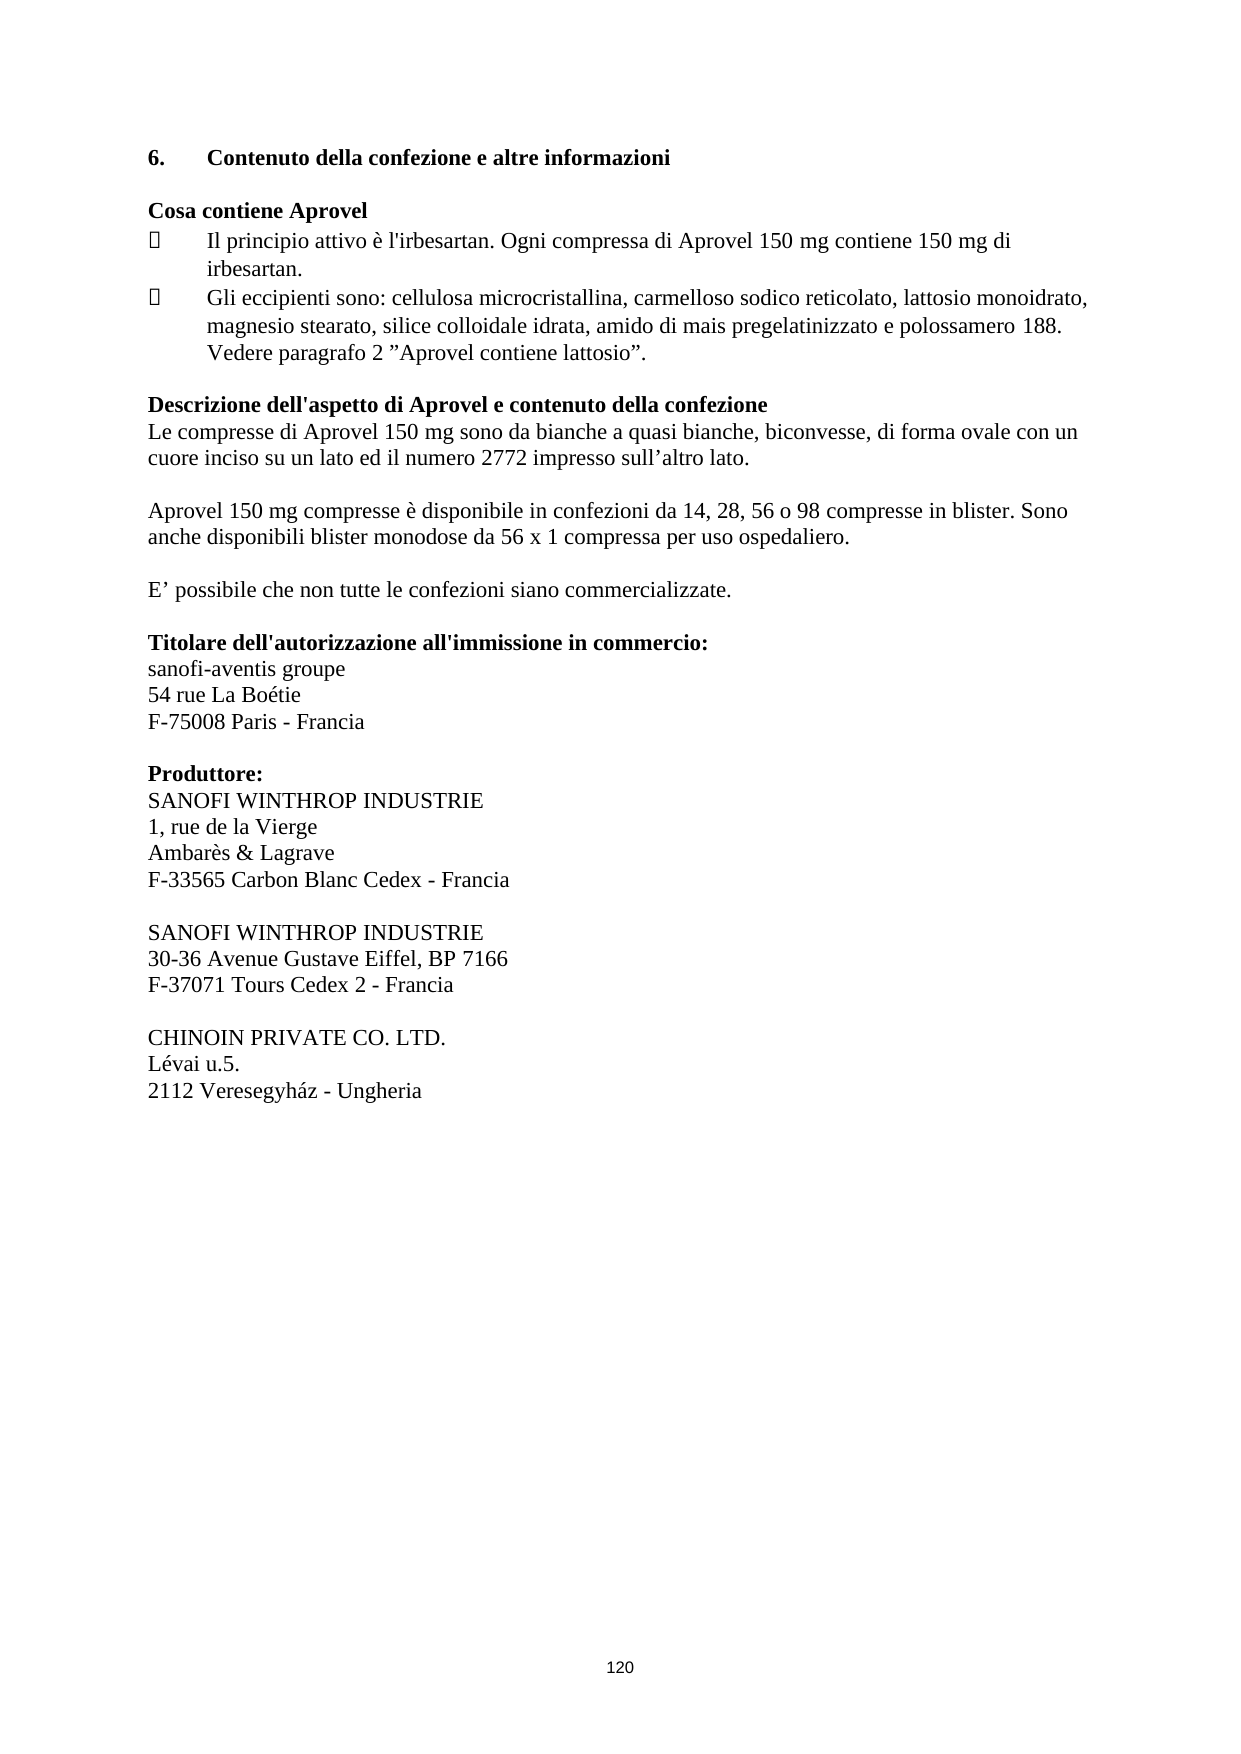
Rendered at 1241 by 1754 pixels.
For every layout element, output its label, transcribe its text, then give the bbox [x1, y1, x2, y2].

subtitle Cosa contiene Aprovel [148, 197, 1093, 223]
subtitle 6. Contenuto della confezione e altre informazioni [148, 144, 1093, 171]
list  Il principio attivo è l'irbesartan. Ogni compressa di Aprovel 150 mg contiene 150 mg di irbesartan. [148, 223, 1093, 281]
text SANOFI INDUSTRIE 30-36 Avenue Gustave Eiffel, BP 7166 F-37071 Cedex 2 - Francia [148, 918, 1093, 998]
text Le compresse di Aprovel 150 mg sono da bianche a quasi bianche, biconvesse, di forma ovale con un cuore inciso su un lato ed il numero 2772 impresso sull’altro lato. [148, 418, 1093, 471]
text SANOFI WINTHROP INDUSTRIE 1, rue de la Vierge Ambarès & Lagrave F-33565 Carbon Blanc Cedex - Francia [148, 787, 1093, 892]
list  Gli eccipienti sono: cellulosa microcristallina, carmelloso sodico reticolato, lattosio monoidrato, magnesio stearato, silice colloidale idrata, amido di mais pregelatinizzato e polossamero 188. Vedere paragrafo 2 ”Aprovel contiene lattosio”. [148, 281, 1093, 365]
subtitle Produttore: [148, 760, 1093, 787]
text CHINOIN PRIVATE CO. LTD. Lévai u.5. 2112 Veresegyház - Ungheria [148, 1024, 1093, 1103]
subtitle Titolare dell'autorizzazione all'immissione in commercio: [148, 629, 1093, 655]
subtitle Descrizione dell'aspetto di Aprovel e contenuto della confezione [148, 391, 1093, 418]
text Aprovel 150 mg compresse è disponibile in confezioni da 14, 28, 56 o 98 compresse in blister. Sono anche disponibili blister monodose da 56 x 1 compressa per uso ospedaliero. [148, 497, 1093, 549]
text E’ possibile che non tutte le confezioni siano commercializzate. [148, 576, 1093, 602]
text sanofi-aventis groupe 54 rue La Boétie F-75008 Paris - Francia [148, 655, 1093, 734]
